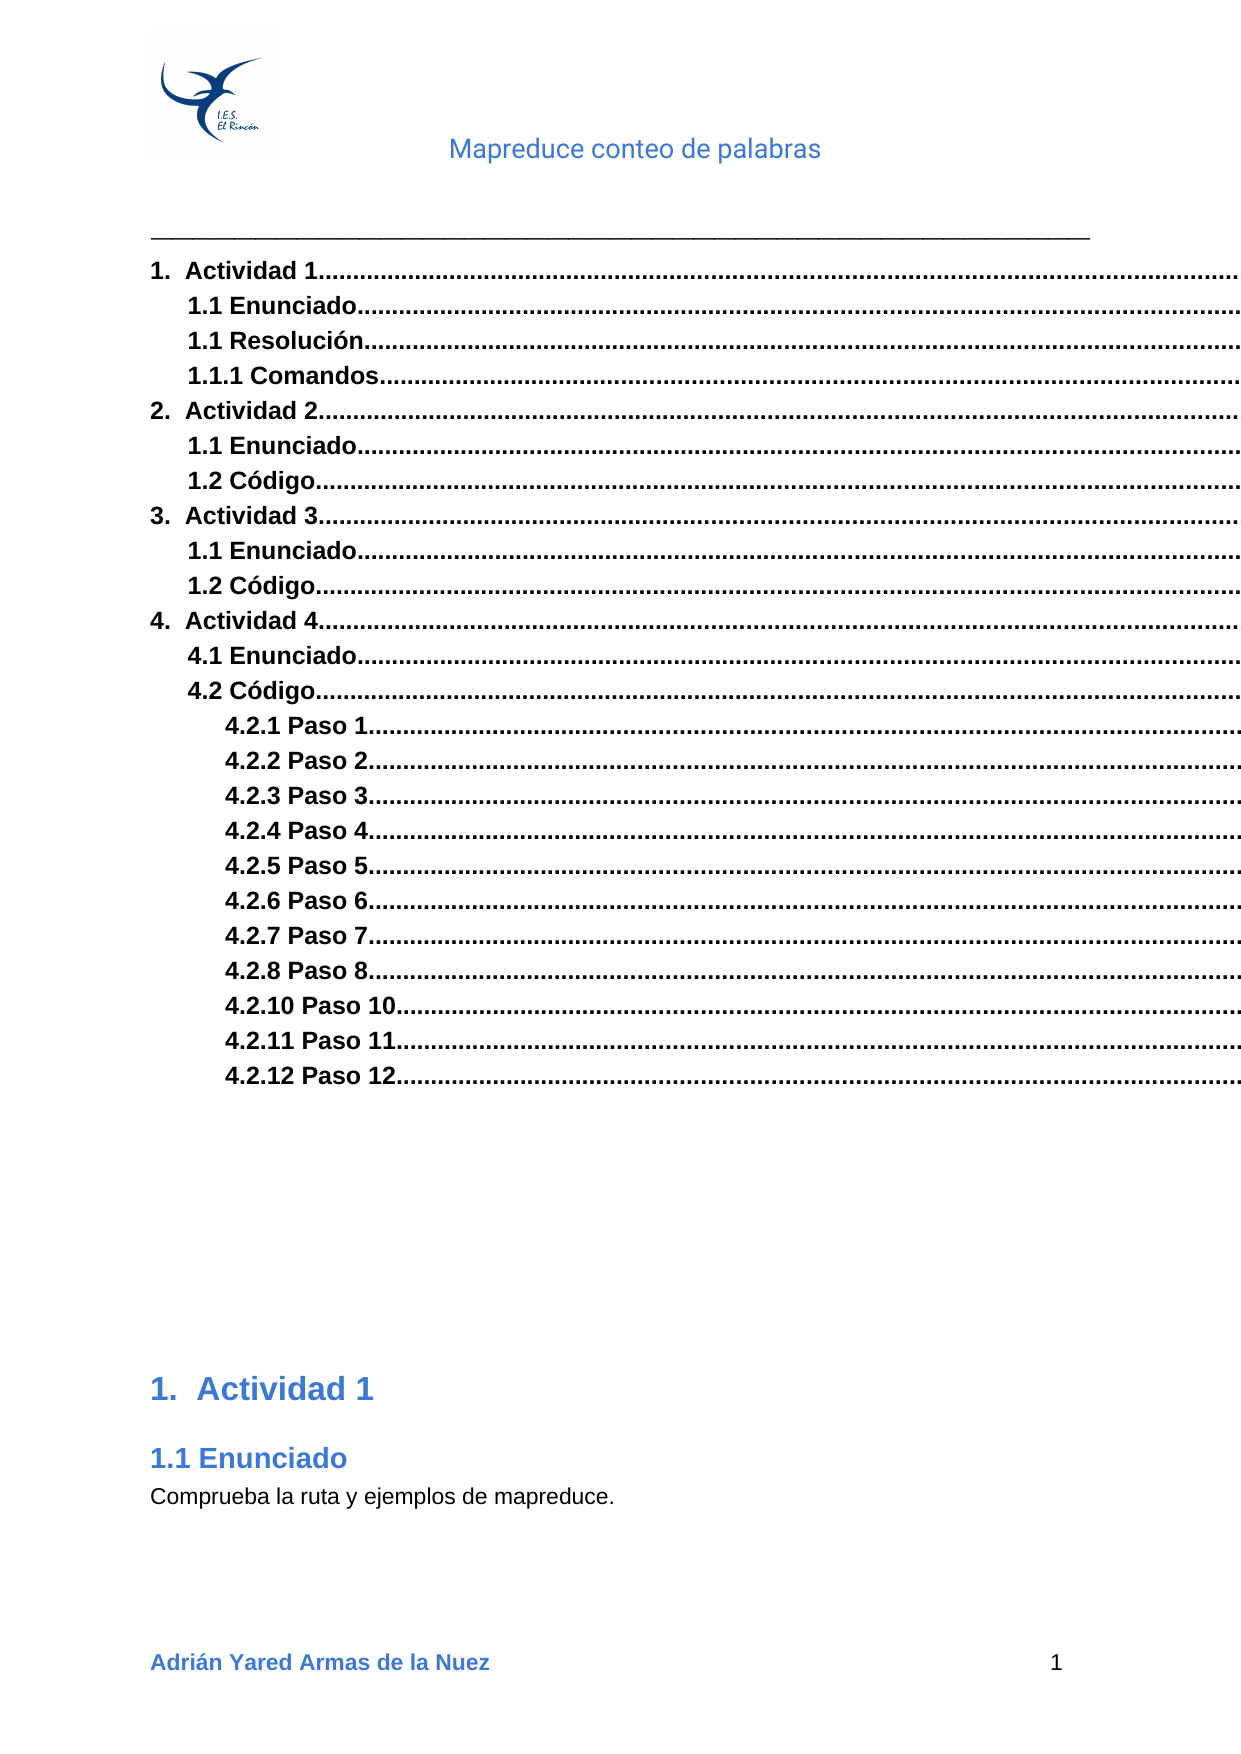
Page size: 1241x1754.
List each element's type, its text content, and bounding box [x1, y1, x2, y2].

text _____________________________________________ [150, 200, 1090, 243]
subtitle 1.1 Enunciado [150, 1441, 1090, 1475]
picture [150, 29, 279, 159]
text Comprueba la ruta y ejemplos de mapreduce. [150, 1483, 1090, 1509]
subtitle 1. Actividad 1 [150, 1369, 1090, 1408]
